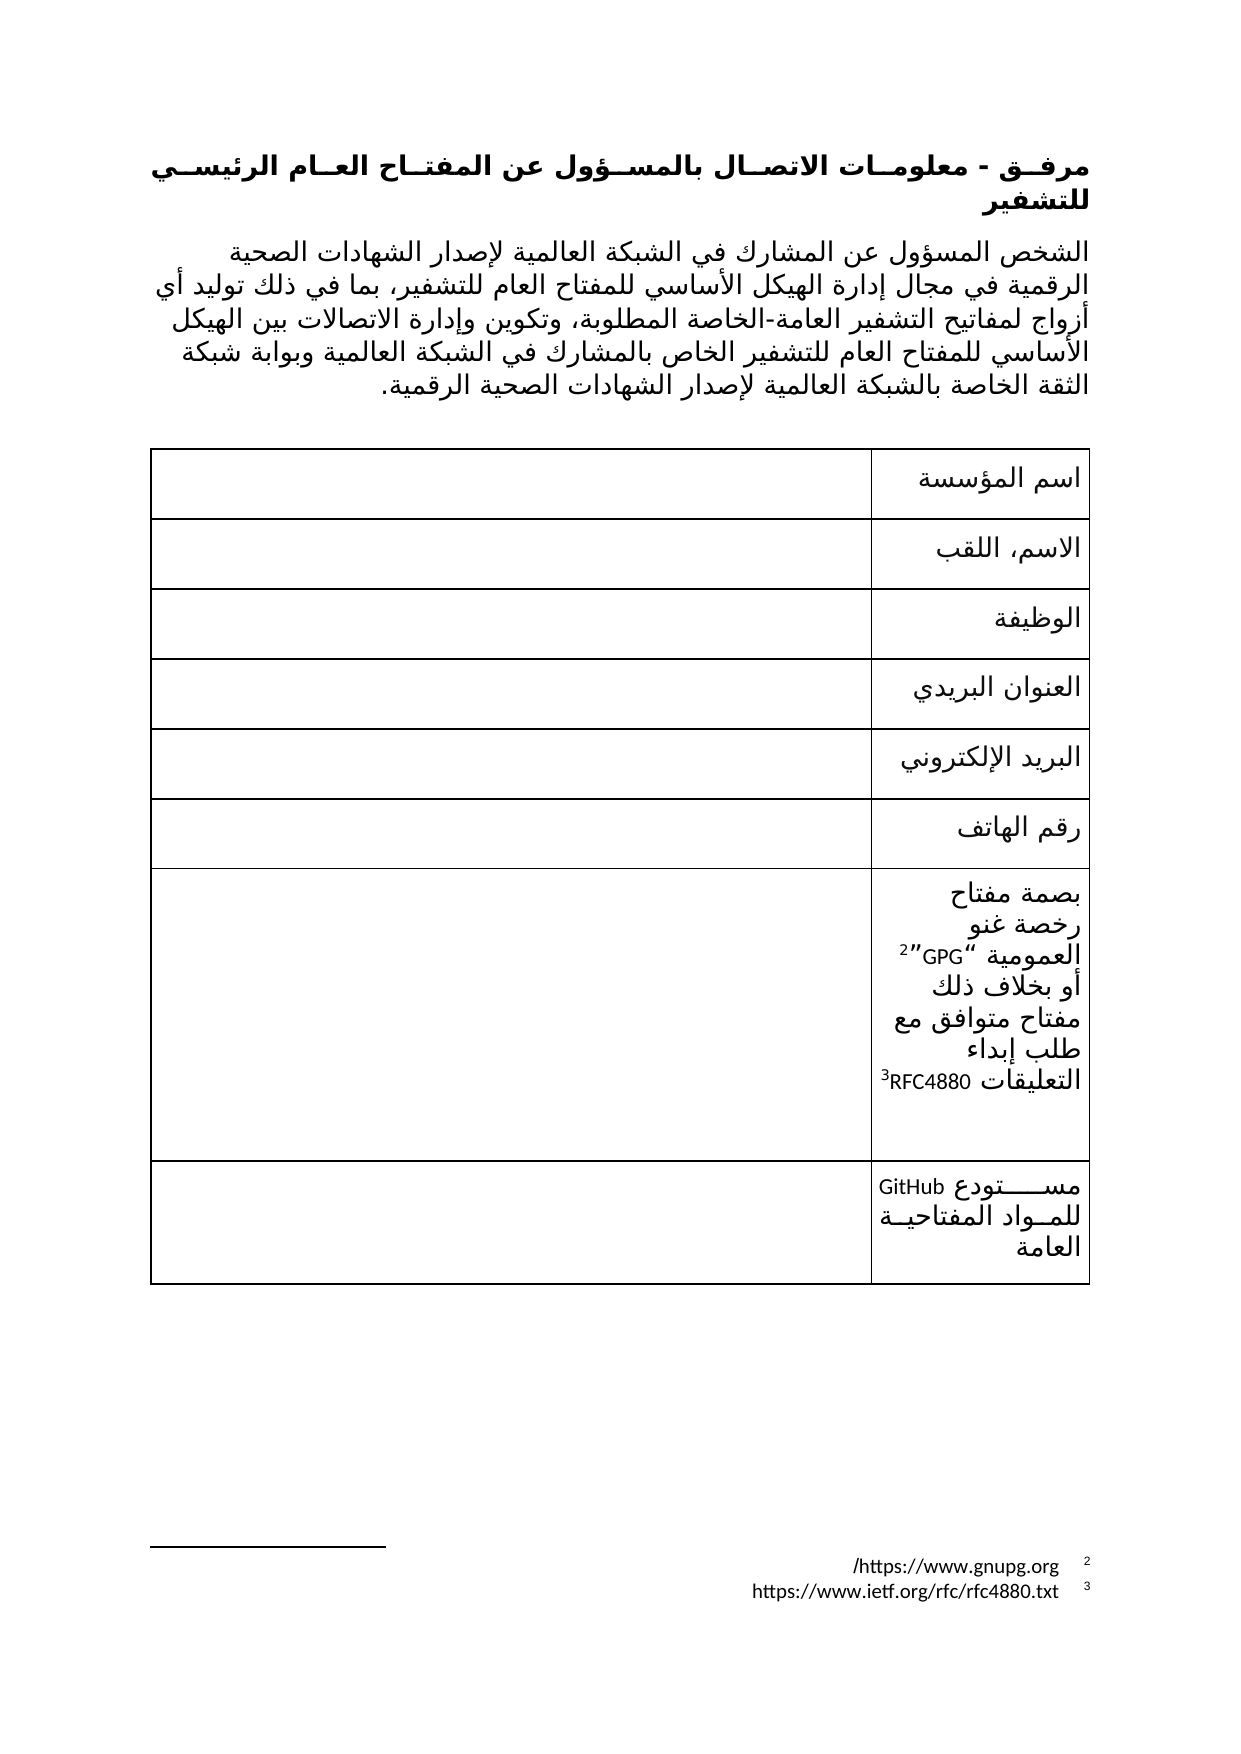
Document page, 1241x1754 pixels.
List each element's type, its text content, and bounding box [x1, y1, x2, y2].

table_cell [152, 800, 871, 868]
table_cell [152, 660, 871, 728]
table_cell العنوان البريدي [872, 660, 1089, 728]
table_cell [152, 1162, 871, 1283]
table_cell مستودع GitHub للمواد المفتاحية العامة [872, 1162, 1089, 1283]
table_cell [152, 520, 871, 588]
table_cell رقم الهاتف [872, 800, 1089, 868]
text مرفق - معلومات الاتصال بالمسؤول عن المفتاح العام الرئيسي للتشفير [150, 150, 1090, 216]
table_cell بصمة مفتاح رخصة غنو العمومية “GPG” أو بخلاف ذلك مفتاح متوافق مع طلب إبداء التعليقات RFC4880 [872, 869, 1089, 1160]
table_cell [152, 869, 871, 1160]
table_cell [152, 590, 871, 658]
text الشخص المسؤول عن المشارك في الشبكة العالمية لإصدار الشهادات الصحية الرقمية في مجال إدارة الهيكل الأساسي للمفتاح العام للتشفير، بما في ذلك توليد أي أزواج لمفاتيح التشفير العامة-الخاصة المطلوبة، وتكوين وإدارة الاتصالات بين الهيكل الأساسي للمفتاح العام للتشفير الخاص بالمشارك في الشبكة العالمية وبوابة شبكة الثقة الخاصة بالشبكة العالمية لإصدار الشهادات الصحية الرقمية. [150, 235, 1090, 401]
table_cell الوظيفة [872, 590, 1089, 658]
table_header اسم المؤسسة [872, 450, 1089, 518]
table_cell الاسم، اللقب [872, 520, 1089, 588]
table_cell [152, 730, 871, 798]
table_header [152, 450, 871, 518]
table_cell البريد الإلكتروني [872, 730, 1089, 798]
